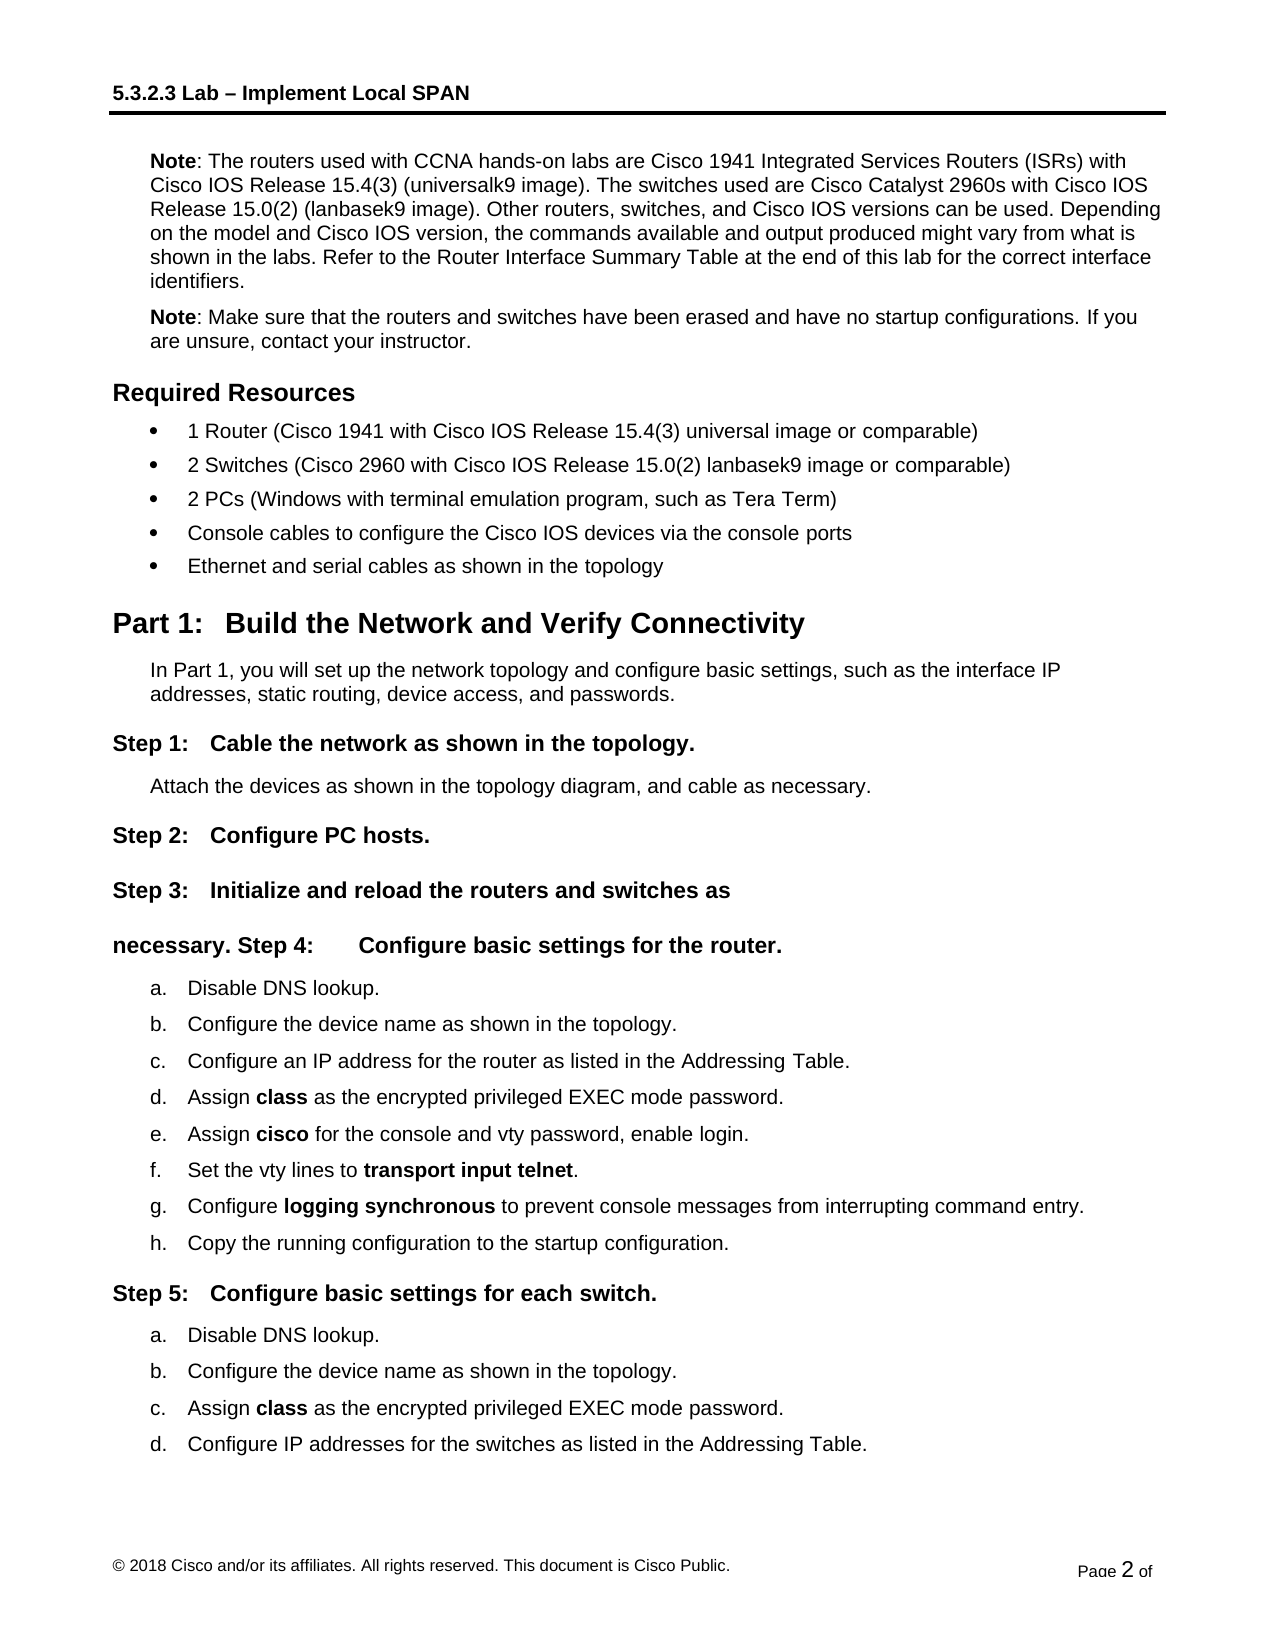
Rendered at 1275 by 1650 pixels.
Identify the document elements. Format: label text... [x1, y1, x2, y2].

list Assign class as the encrypted privileged EXEC mode password. [150, 1396, 1210, 1419]
list Disable DNS lookup. [150, 976, 1210, 1000]
list 2 Switches (Cisco 2960 with Cisco IOS Release 15.0(2) lanbasek9 image or comparable) [150, 453, 1210, 477]
list 2 PCs (Windows with terminal emulation program, such as Tera Term) [150, 487, 1210, 511]
list Assign cisco for the console and vty password, enable login. [150, 1121, 1210, 1145]
subtitle Step 5: Configure basic settings for each switch. [112, 1279, 1210, 1306]
list Console cables to configure the Cisco IOS devices via the console ports [150, 520, 1210, 544]
subtitle Part 1: Build the Network and Verify Connectivity [112, 606, 1210, 640]
subtitle Step 1: Cable the network as shown in the topology. [112, 730, 1210, 757]
list Configure an IP address for the router as listed in the Addressing Table. [150, 1049, 1210, 1073]
list Configure the device name as shown in the topology. [150, 1359, 1210, 1383]
text Step 3: Initialize and reload the routers and switches as necessary. Step 4: Configure basic settings for the router. [112, 848, 856, 959]
list Configure logging synchronous to prevent console messages from interrupting command entry. [150, 1194, 1210, 1218]
list Set the vty lines to transport input telnet. [150, 1158, 1210, 1182]
subtitle Step 2: Configure PC hosts. [112, 822, 1210, 848]
list Disable DNS lookup. [150, 1323, 1210, 1347]
list Assign class as the encrypted privileged EXEC mode password. [150, 1085, 1210, 1109]
subtitle Required Resources [112, 378, 1210, 406]
text Note: The routers used with CCNA hands-on labs are Cisco 1941 Integrated Services Routers (ISRs) with Cisco IOS Release 15.4(3) (universalk9 image). The switches used are Cisco Catalyst 2960s with Cisco IOS Release 15.0(2) (lanbasek9 image). Other routers, switches, and Cisco IOS versions can be used. Depending on the model and Cisco IOS version, the commands available and output produced might vary from what is shown in the labs. Refer to the Router Interface Summary Table at the end of this lab for the correct interface identifiers. [150, 149, 1164, 293]
list Configure the device name as shown in the topology. [150, 1012, 1210, 1036]
text Note: Make sure that the routers and switches have been erased and have no startup configurations. If you are unsure, contact your instructor. [150, 305, 1140, 353]
text In Part 1, you will set up the network topology and configure basic settings, such as the interface IP addresses, static routing, device access, and passwords. [150, 658, 1106, 706]
text Attach the devices as shown in the topology diagram, and cable as necessary. [150, 773, 1210, 797]
list 1 Router (Cisco 1941 with Cisco IOS Release 15.4(3) universal image or comparable) [150, 419, 1210, 443]
list Configure IP addresses for the switches as listed in the Addressing Table. [150, 1432, 1210, 1456]
list Ethernet and serial cables as shown in the topology [150, 554, 1210, 578]
list Copy the running configuration to the startup configuration. [150, 1231, 1210, 1255]
